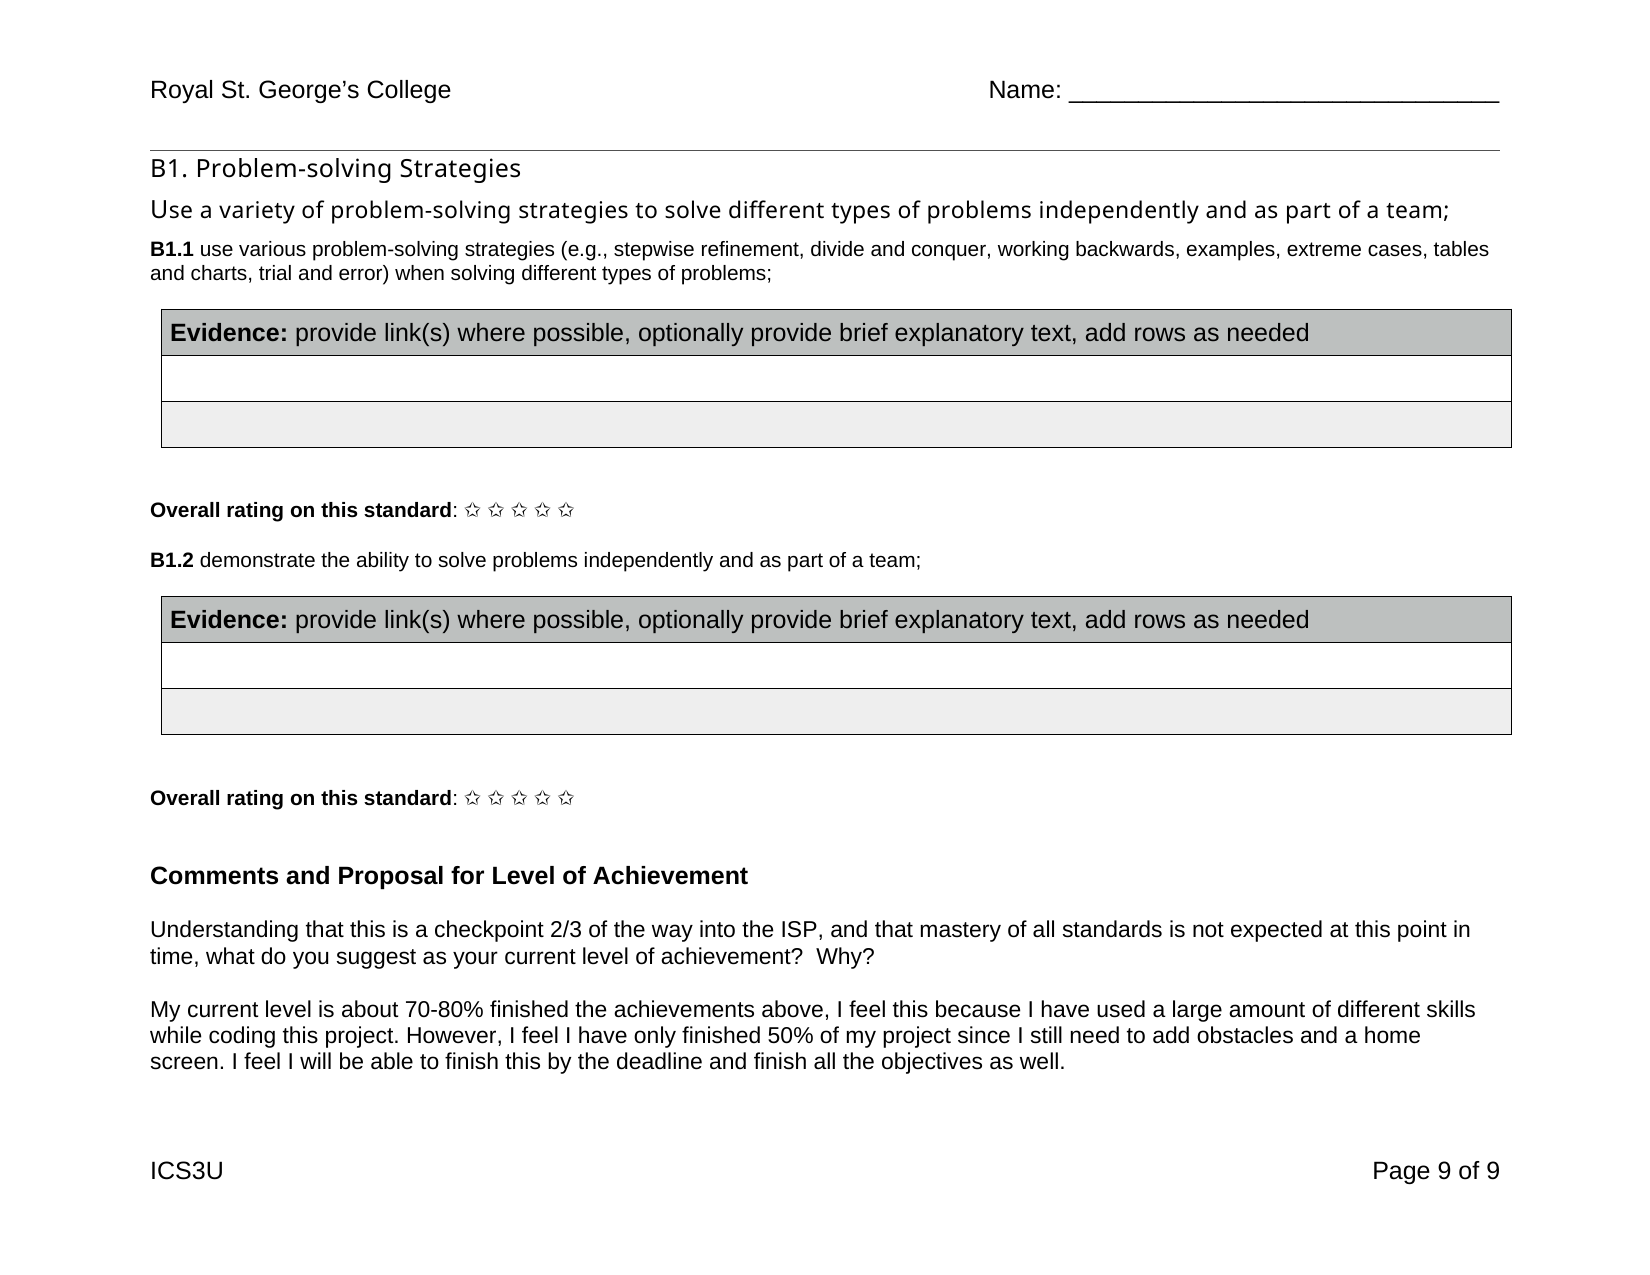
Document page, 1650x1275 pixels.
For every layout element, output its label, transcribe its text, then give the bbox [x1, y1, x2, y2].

text My current level is about 70-80% finished the achievements above, I feel this because I have used a large amount of different skills while coding this project. However, I feel I have only finished 50% of my project since I still need to add obstacles and a home screen. I feel I will be able to finish this by the deadline and finish all the objectives as well. [150, 996, 1500, 1074]
subtitle Comments and Proposal for Level of Achievement [150, 861, 1500, 890]
table_cell [162, 643, 1511, 688]
text Overall rating on this standard: ✩ ✩ ✩ ✩ ✩ [150, 496, 1500, 524]
text B1.1 use various problem-solving strategies (e.g., stepwise refinement, divide and conquer, working backwards, examples, extreme cases, tables and charts, trial and error) when solving different types of problems; [150, 237, 1500, 285]
table_cell [162, 402, 1511, 447]
text B1.2 demonstrate the ability to solve problems independently and as part of a team; [150, 548, 1500, 572]
table_cell [162, 356, 1511, 401]
table_header Evidence: provide link(s) where possible, optionally provide brief explanatory text, add rows as needed [162, 597, 1511, 642]
table_header Evidence: provide link(s) where possible, optionally provide brief explanatory text, add rows as needed [162, 310, 1511, 355]
text Understanding that this is a checkpoint 2/3 of the way into the ISP, and that mastery of all standards is not expected at this point in time, what do you suggest as your current level of achievement? Why? [150, 916, 1500, 969]
table_cell [162, 689, 1511, 734]
subtitle B1. Problem-solving Strategies Use a variety of problem-solving strategies to solve different types of problems independently and as part of a team; [150, 151, 1500, 226]
text Overall rating on this standard: ✩ ✩ ✩ ✩ ✩ [150, 783, 1500, 811]
